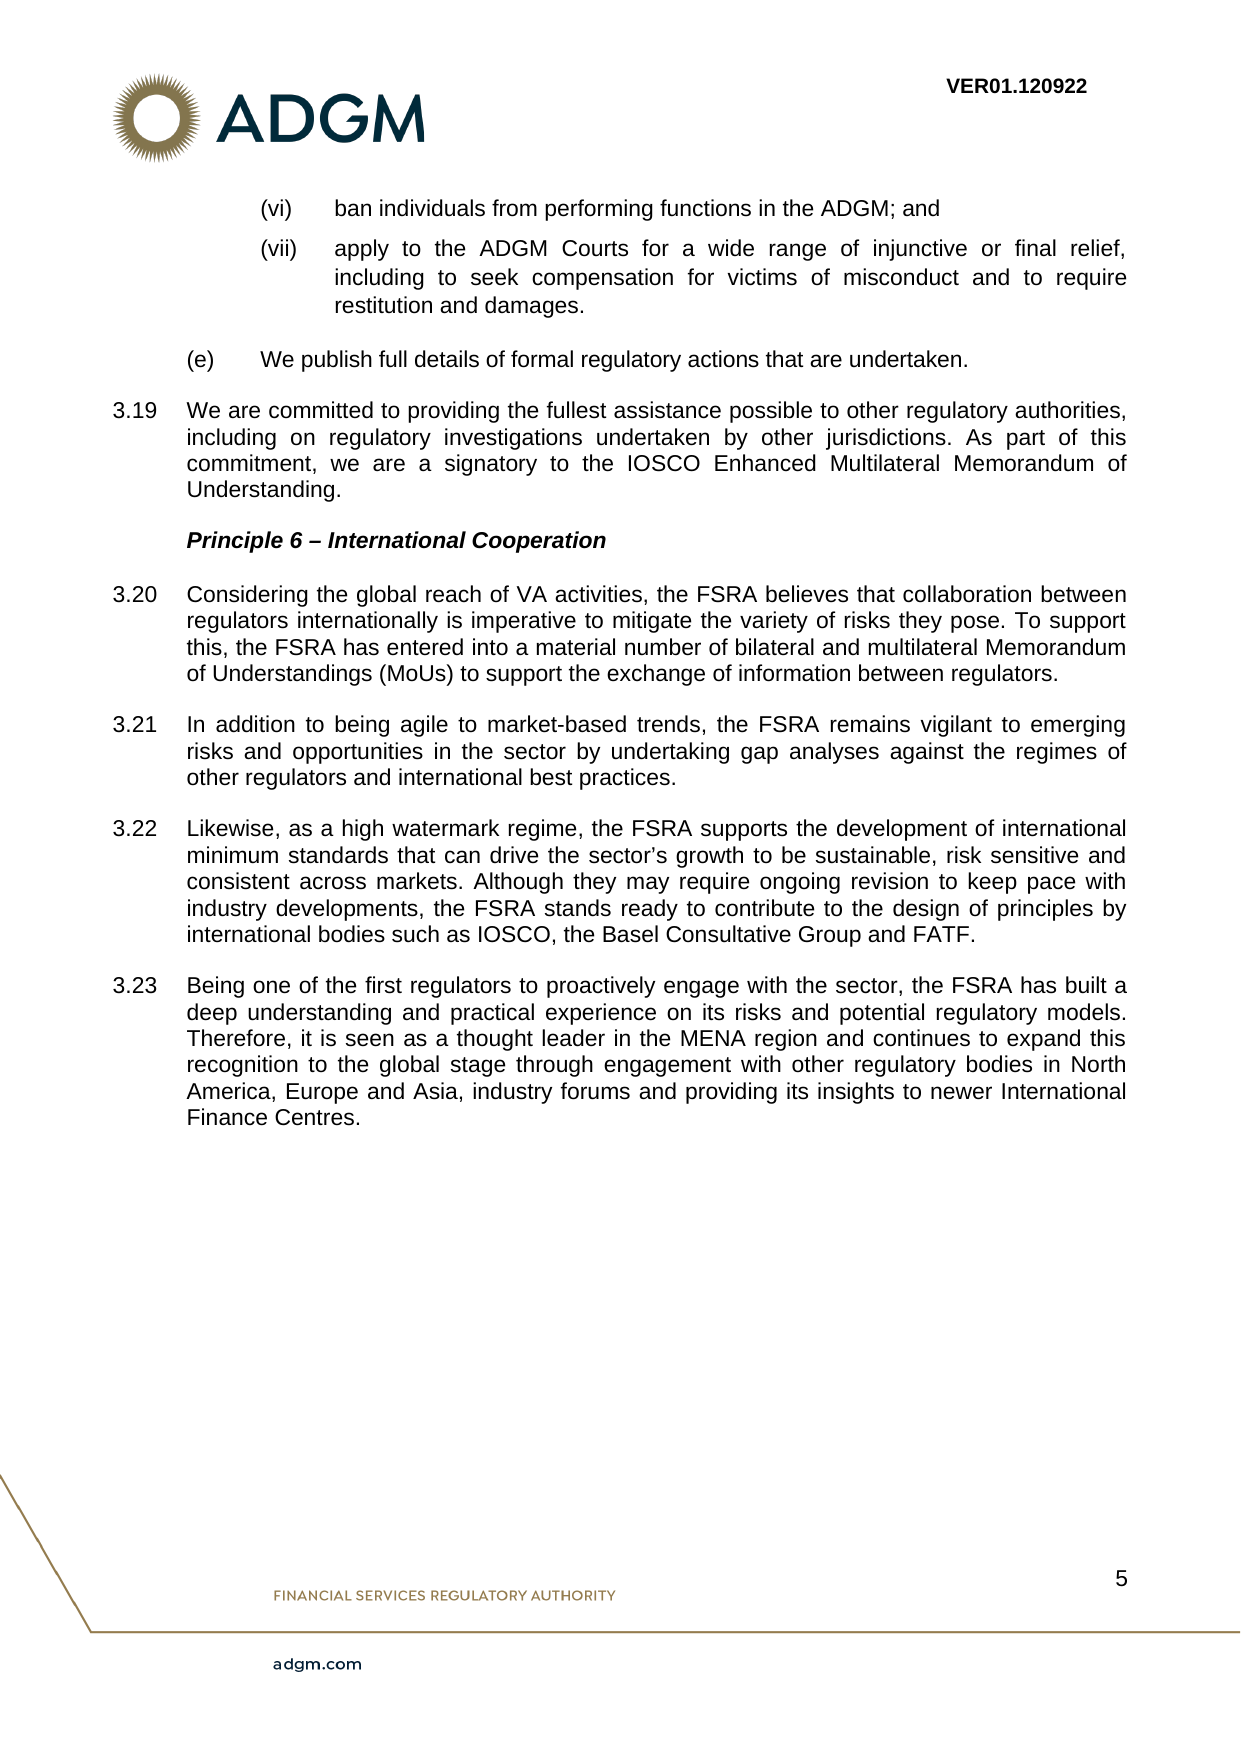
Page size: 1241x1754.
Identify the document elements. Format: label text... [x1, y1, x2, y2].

list apply to the ADGM Courts for a wide range of injunctive or final relief, including to seek compensation for victims of misconduct and to require restitution and damages. [260, 235, 1128, 319]
list We are committed to providing the fullest assistance possible to other regulatory authorities, including on regulatory investigations undertaken by other jurisdictions. As part of this commitment, we are a signatory to the IOSCO Enhanced Multilateral Memorandum of Understanding. [112, 397, 1128, 502]
list In addition to being agile to market-based trends, the FSRA remains vigilant to emerging risks and opportunities in the sector by undertaking gap analyses against the regimes of other regulators and international best practices. [112, 711, 1128, 790]
list Likewise, as a high watermark regime, the FSRA supports the development of international minimum standards that can drive the sector’s growth to be sustainable, risk sensitive and consistent across markets. Although they may require ongoing revision to keep pace with industry developments, the FSRA stands ready to contribute to the design of principles by international bodies such as IOSCO, the Basel Consultative Group and FATF. [112, 815, 1128, 947]
list Being one of the first regulators to proactively engage with the sector, the FSRA has built a deep understanding and practical experience on its risks and potential regulatory models. Therefore, it is seen as a thought leader in the MENA region and continues to expand this recognition to the global stage through engagement with other regulatory bodies in North America, Europe and Asia, industry forums and providing its insights to newer International Finance Centres. [112, 972, 1128, 1130]
picture [112, 73, 425, 163]
list ban individuals from performing functions in the ADGM; and [260, 194, 1128, 221]
list Considering the global reach of VA activities, the FSRA believes that collaboration between regulators internationally is imperative to mitigate the variety of risks they pose. To support this, the FSRA has entered into a material number of bilateral and multilateral Memorandum of Understandings (MoUs) to support the exchange of information between regulators. [112, 581, 1128, 686]
list We publish full details of formal regulatory actions that are undertaken. [186, 346, 1128, 372]
picture [0, 1444, 1241, 1752]
text Principle 6 – International Cooperation [112, 527, 1128, 554]
